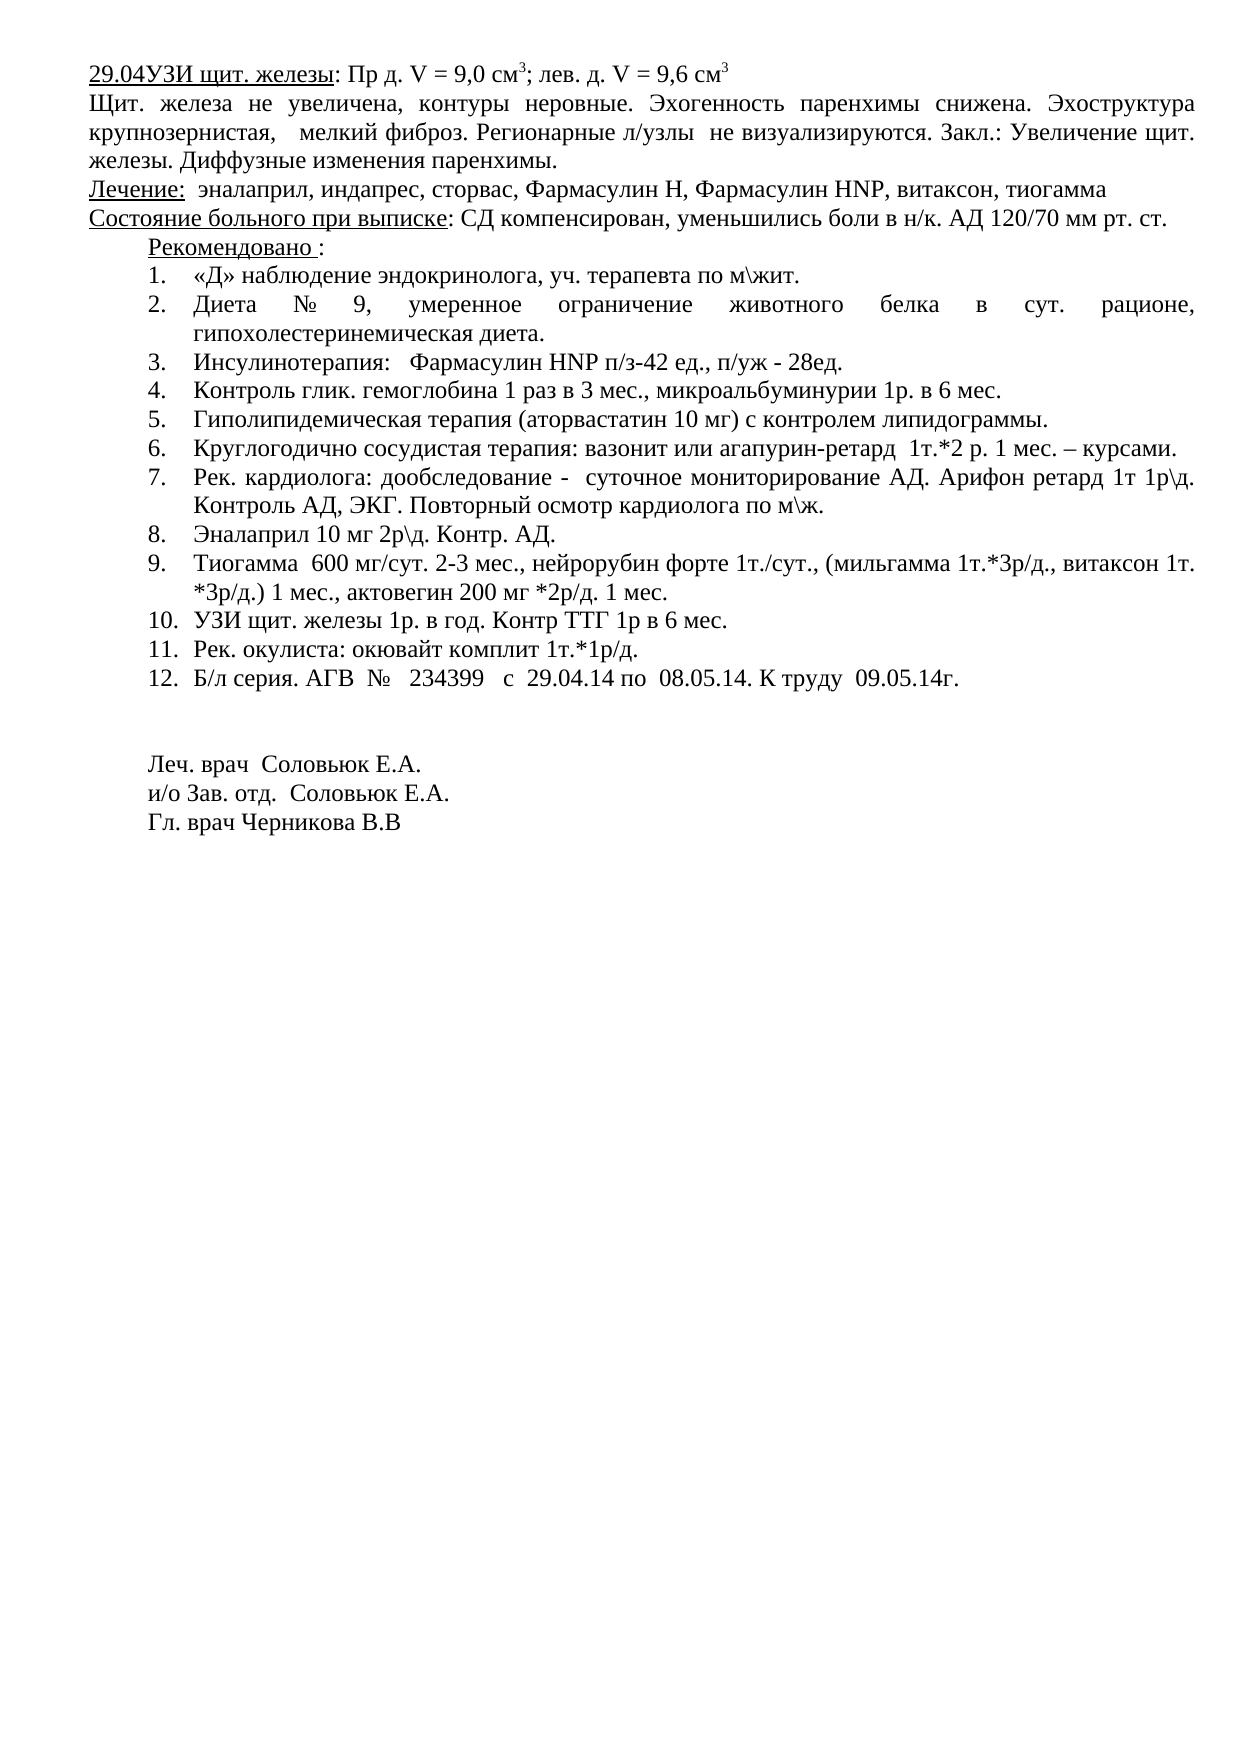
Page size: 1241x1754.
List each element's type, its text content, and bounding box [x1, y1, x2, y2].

subtitle Леч. врач Соловьюк Е.А. [148, 749, 1196, 778]
list Гиполипидемическая терапия (аторвастатин 10 мг) с контролем липидограммы. [148, 404, 1196, 433]
text Гл. врач Черникова В.В [148, 807, 1196, 835]
list УЗИ щит. железы 1р. в год. Контр ТТГ 1р в 6 мес. [148, 605, 1196, 634]
text Щит. железа не увеличена, контуры неровные. Эхогенность паренхимы снижена. Эхоструктура крупнозернистая, мелкий фиброз. Регионарные л/узлы не визуализируются. Закл.: Увеличение щит. железы. Диффузные изменения паренхимы. [89, 88, 1196, 174]
list Круглогодично сосудистая терапия: вазонит или агапурин-ретард 1т.*2 р. 1 мес. – курсами. [148, 433, 1196, 462]
text 29.04УЗИ щит. железы: Пр д. V = 9,0 см3; лев. д. V = 9,6 см3 [89, 59, 1196, 88]
text Лечение: эналаприл, индапрес, сторвас, Фармасулин Н, Фармасулин НNР, витаксон, тиогамма [89, 174, 1196, 203]
text Рекомендовано : [148, 232, 1196, 260]
list Б/л серия. АГВ № 234399 с 29.04.14 по 08.05.14. К труду 09.05.14г. [148, 663, 1196, 692]
list «Д» наблюдение эндокринолога, уч. терапевта по м\жит. [148, 260, 1196, 289]
list Эналаприл 10 мг 2р\д. Контр. АД. [148, 519, 1196, 548]
text и/о Зав. отд. Соловьюк Е.А. [148, 778, 1196, 807]
list Тиогамма 600 мг/сут. 2-3 мес., нейрорубин форте 1т./сут., (мильгамма 1т.*3р/д., витаксон 1т. *3р/д.) 1 мес., актовегин 200 мг *2р/д. 1 мес. [148, 548, 1196, 605]
list Рек. окулиста: окювайт комплит 1т.*1р/д. [148, 634, 1196, 663]
list Контроль глик. гемоглобина 1 раз в 3 мес., микроальбуминурии 1р. в 6 мес. [148, 375, 1196, 404]
text Состояние больного при выписке: СД компенсирован, уменьшились боли в н/к. АД 120/70 мм рт. ст. [89, 203, 1196, 232]
list Инсулинотерапия: Фармасулин НNР п/з-42 ед., п/уж - 28ед. [148, 347, 1196, 375]
list Рек. кардиолога: дообследование - суточное мониторирование АД. Арифон ретард 1т 1р\д. Контроль АД, ЭКГ. Повторный осмотр кардиолога по м\ж. [148, 462, 1196, 519]
list Диета № 9, умеренное ограничение животного белка в сут. рационе, гипохолестеринемическая диета. [148, 289, 1196, 347]
